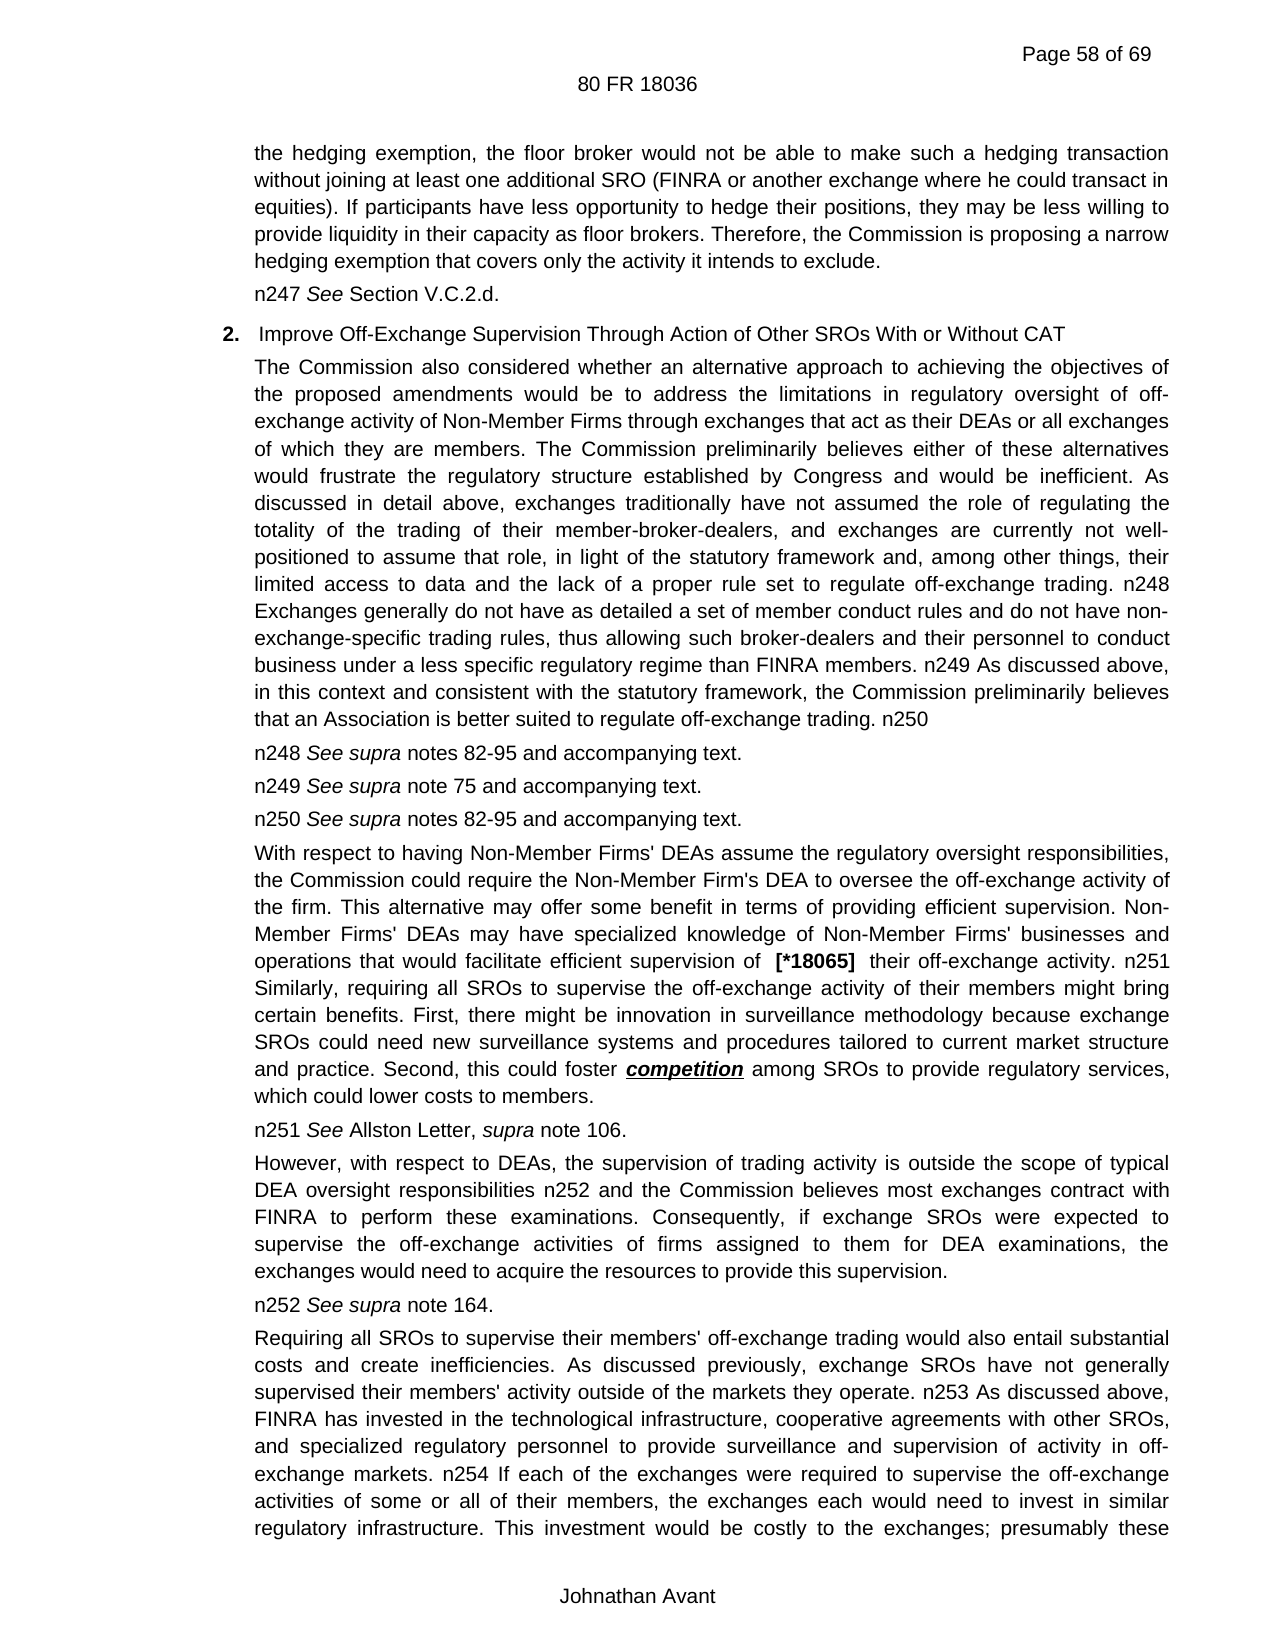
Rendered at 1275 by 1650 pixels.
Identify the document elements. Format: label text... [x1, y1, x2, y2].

text The Commission also considered whether an alternative approach to achieving the objectives of the proposed amendments would be to address the limitations in regulatory oversight of off-exchange activity of Non-Member Firms through exchanges that act as their DEAs or all exchanges of which they are members. The Commission preliminarily believes either of these alternatives would frustrate the regulatory structure established by Congress and would be inefficient. As discussed in detail above, exchanges traditionally have not assumed the role of regulating the totality of the trading of their member-broker-dealers, and exchanges are currently not well-positioned to assume that role, in light of the statutory framework and, among other things, their limited access to data and the lack of a proper rule set to regulate off-exchange trading. n248 Exchanges generally do not have as detailed a set of member conduct rules and do not have non-exchange-specific trading rules, thus allowing such broker-dealers and their personnel to conduct business under a less specific regulatory regime than FINRA members. n249 As discussed above, in this context and consistent with the statutory framework, the Commission preliminarily believes that an Association is better suited to regulate off-exchange trading. n250 [254, 352, 1171, 731]
text n247 See Section V.C.2.d. [254, 279, 1171, 306]
text n252 See supra note 164. [254, 1289, 1171, 1317]
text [254, 1323, 1171, 1539]
text n251 See Allston Letter, supra note 106. [254, 1114, 1171, 1142]
text n250 See supra notes 82-95 and accompanying text. [254, 804, 1171, 831]
text n249 See supra note 75 and accompanying text. [254, 771, 1171, 798]
text However, with respect to DEAs, the supervision of trading activity is outside the scope of typical DEA oversight responsibilities n252 and the Commission believes most exchanges contract with FINRA to perform these examinations. Consequently, if exchange SROs were expected to supervise the off-exchange activities of firms assigned to them for DEA examinations, the exchanges would need to acquire the resources to provide this supervision. [254, 1148, 1171, 1283]
list Improve Off-Exchange Supervision Through Action of Other SROs With or Without CAT [217, 319, 1171, 346]
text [254, 137, 1171, 273]
text n248 See supra notes 82-95 and accompanying text. [254, 737, 1171, 764]
text With respect to having Non-Member Firms' DEAs assume the regulatory oversight responsibilities, the Commission could require the Non-Member Firm's DEA to oversee the off-exchange activity of the firm. This alternative may offer some benefit in terms of providing efficient supervision. Non-Member Firms' DEAs may have specialized knowledge of Non-Member Firms' businesses and operations that would facilitate efficient supervision of [*18065] their off-exchange activity. n251 Similarly, requiring all SROs to supervise the off-exchange activity of their members might bring certain benefits. First, there might be innovation in surveillance methodology because exchange SROs could need new surveillance systems and procedures tailored to current market structure and practice. Second, this could foster competition among SROs to provide regulatory services, which could lower costs to members. [254, 837, 1171, 1108]
